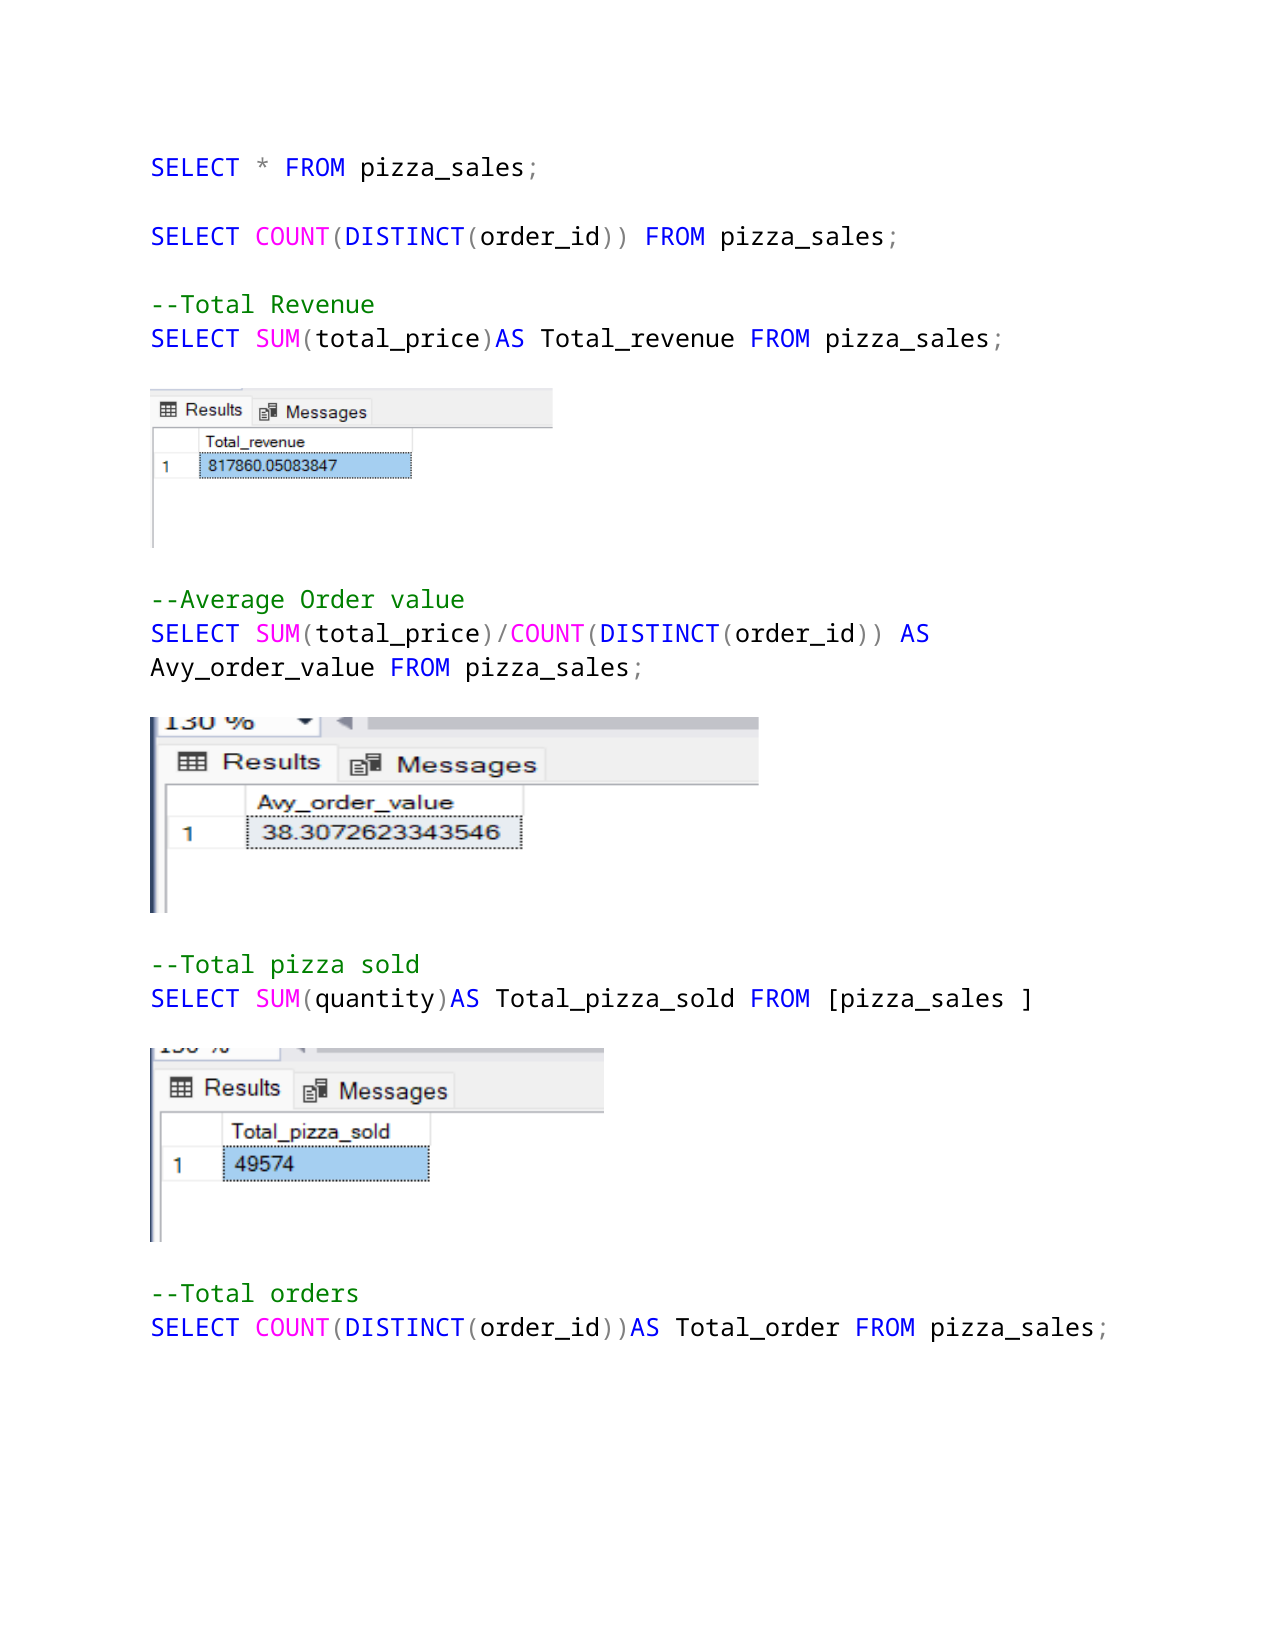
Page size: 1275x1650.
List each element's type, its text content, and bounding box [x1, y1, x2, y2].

text SELECT SUM(total_price)/COUNT(DISTINCT(order_id)) AS Avy_order_value FROM pizza_sales; [150, 615, 1125, 683]
text SELECT SUM(quantity)AS Total_pizza_sold FROM [pizza_sales ] [150, 981, 1125, 1015]
text --Average Order value [150, 581, 1125, 615]
picture [150, 717, 759, 913]
text --Total pizza sold [150, 947, 1125, 981]
text --Total orders [150, 1276, 1125, 1309]
text SELECT COUNT(DISTINCT(order_id))AS Total_order FROM pizza_sales; [150, 1309, 1125, 1344]
picture [150, 1048, 604, 1242]
text --Total Revenue [150, 286, 1125, 320]
text SELECT COUNT(DISTINCT(order_id)) FROM pizza_sales; [150, 218, 1125, 252]
picture [150, 388, 553, 548]
text SELECT * FROM pizza_sales; [150, 150, 1125, 184]
text SELECT SUM(total_price)AS Total_revenue FROM pizza_sales; [150, 320, 1125, 354]
